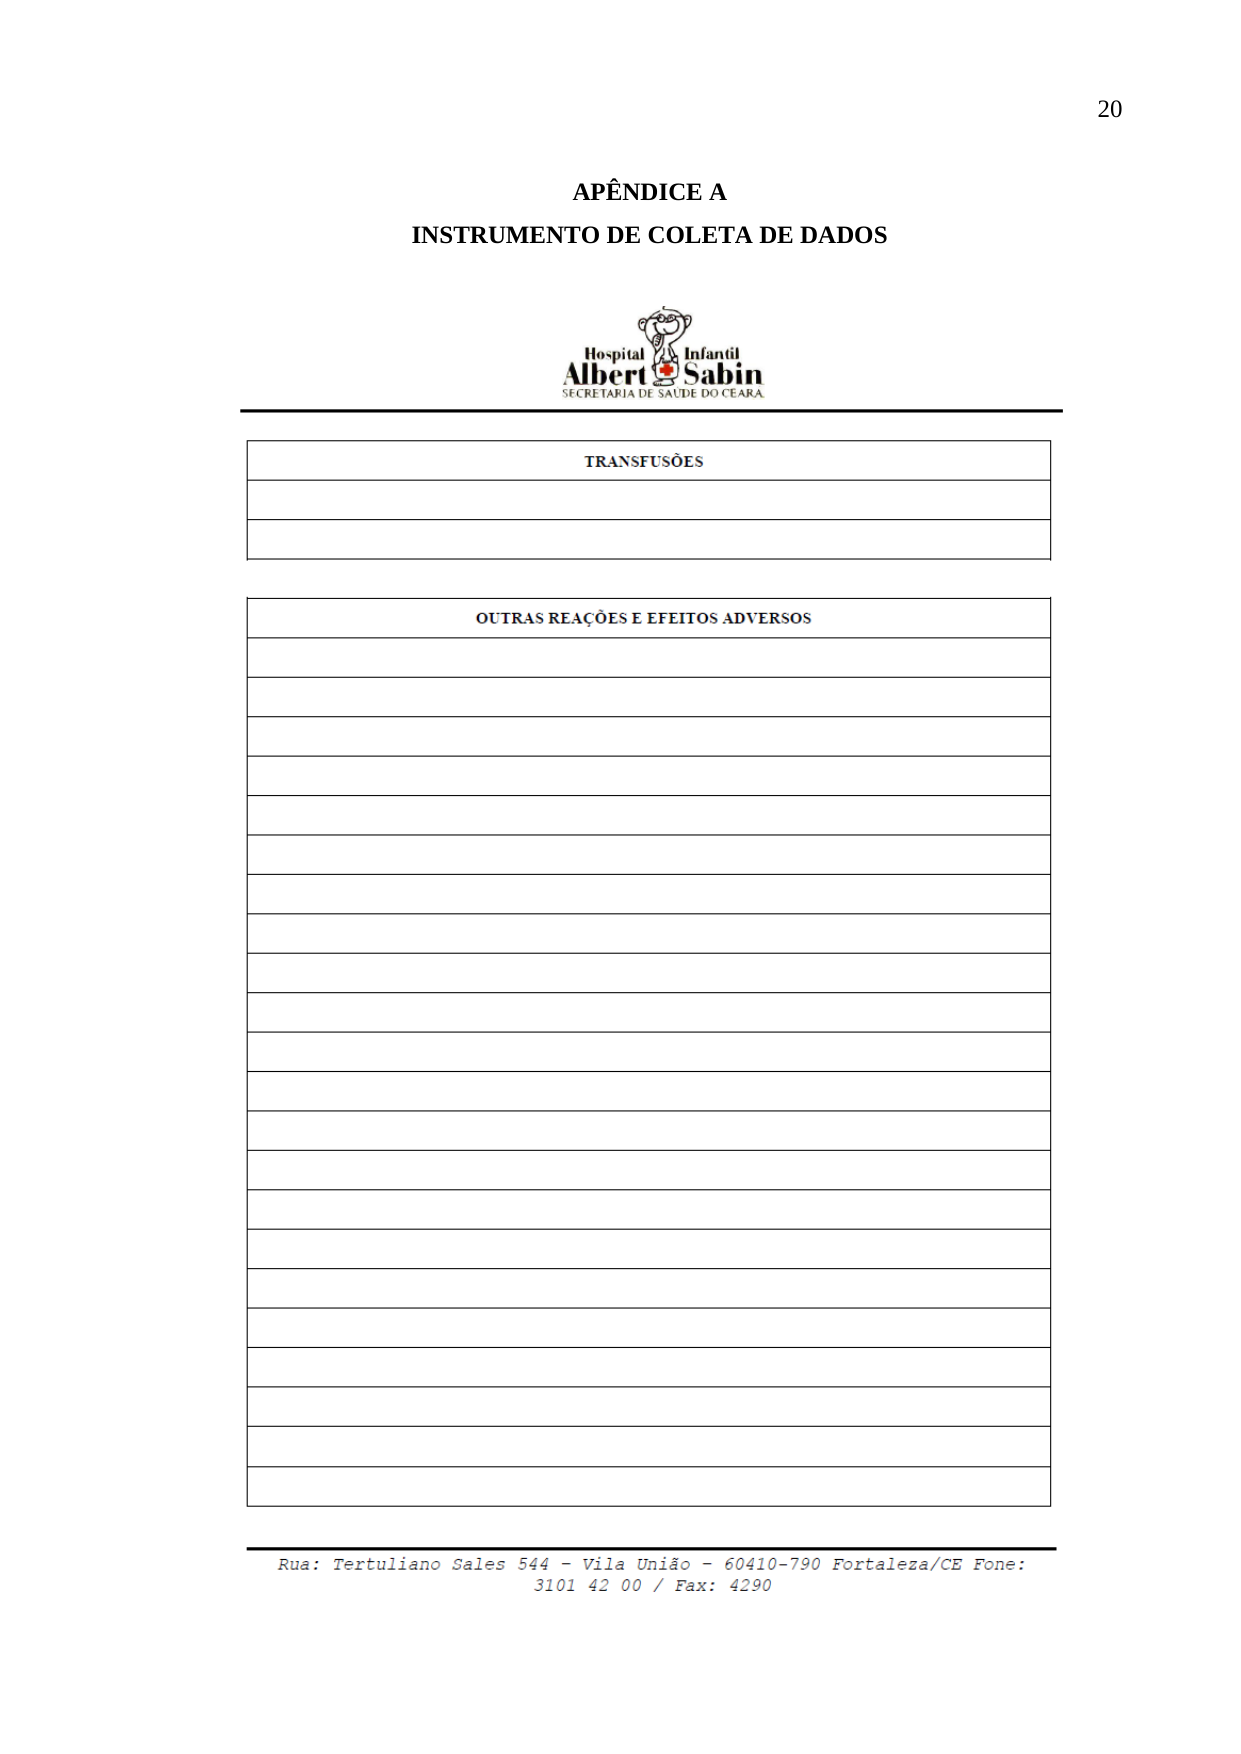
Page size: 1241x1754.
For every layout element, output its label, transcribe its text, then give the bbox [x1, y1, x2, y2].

text INSTRUMENTO DE COLETA DE DADOS [177, 220, 1122, 249]
text APÊNDICE A [177, 177, 1122, 206]
picture [235, 306, 1064, 1608]
